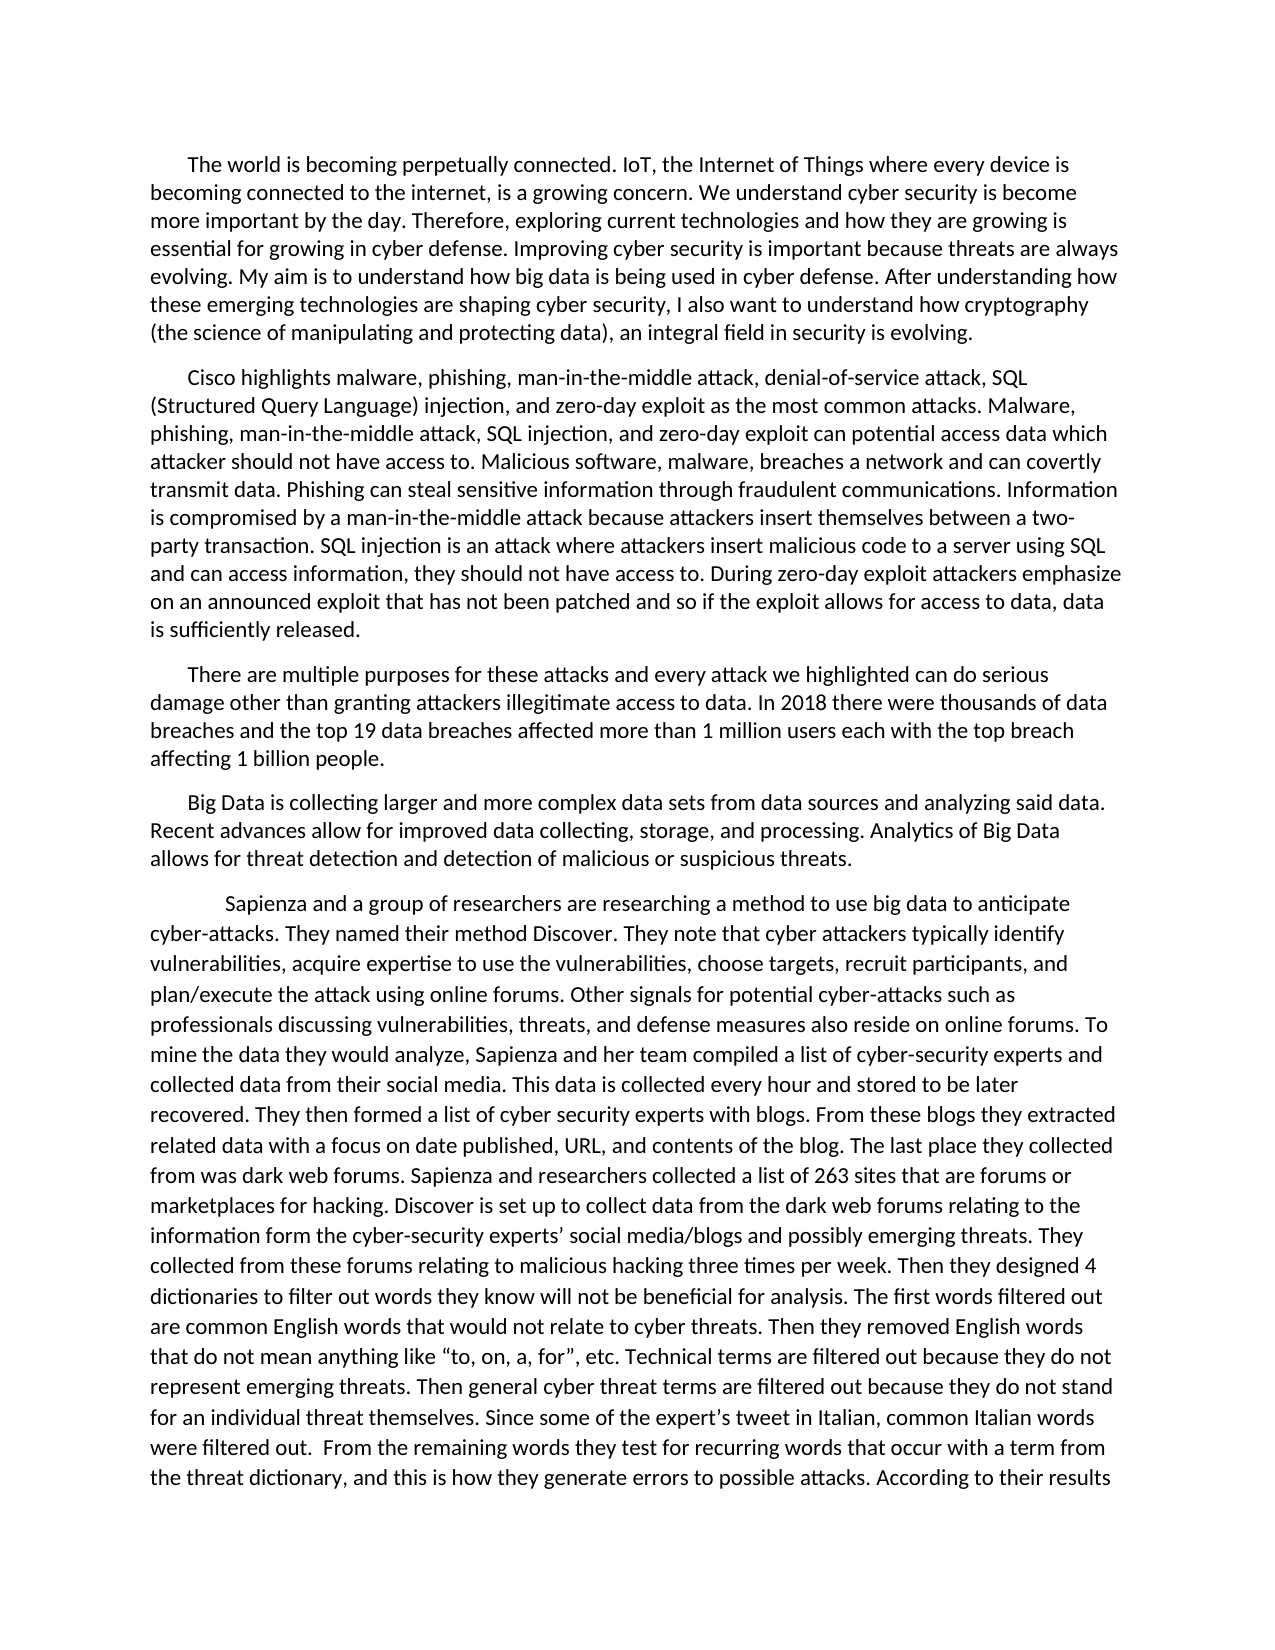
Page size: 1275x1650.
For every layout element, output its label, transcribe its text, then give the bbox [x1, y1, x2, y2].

text The world is becoming perpetually connected. IoT, the Internet of Things where every device is becoming connected to the internet, is a growing concern. We understand cyber security is become more important by the day. Therefore, exploring current technologies and how they are growing is essential for growing in cyber defense. Improving cyber security is important because threats are always evolving. My aim is to understand how big data is being used in cyber defense. After understanding how these emerging technologies are shaping cyber security, I also want to understand how cryptography (the science of manipulating and protecting data), an integral field in security is evolving. [150, 150, 1125, 346]
text Cisco highlights malware, phishing, man-in-the-middle attack, denial-of-service attack, SQL (Structured Query Language) injection, and zero-day exploit as the most common attacks. Malware, phishing, man-in-the-middle attack, SQL injection, and zero-day exploit can potential access data which attacker should not have access to. Malicious software, malware, breaches a network and can covertly transmit data. Phishing can steal sensitive information through fraudulent communications. Information is compromised by a man-in-the-middle attack because attackers insert themselves between a two-party transaction. SQL injection is an attack where attackers insert malicious code to a server using SQL and can access information, they should not have access to. During zero-day exploit attackers emphasize on an announced exploit that has not been patched and so if the exploit allows for access to data, data is sufficiently released. [150, 363, 1125, 643]
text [150, 889, 1125, 1491]
text Big Data is collecting larger and more complex data sets from data sources and analyzing said data. Recent advances allow for improved data collecting, storage, and processing. Analytics of Big Data allows for threat detection and detection of malicious or suspicious threats. [150, 788, 1125, 872]
text There are multiple purposes for these attacks and every attack we highlighted can do serious damage other than granting attackers illegitimate access to data. In 2018 there were thousands of data breaches and the top 19 data breaches affected more than 1 million users each with the top breach affecting 1 billion people. [150, 660, 1125, 772]
